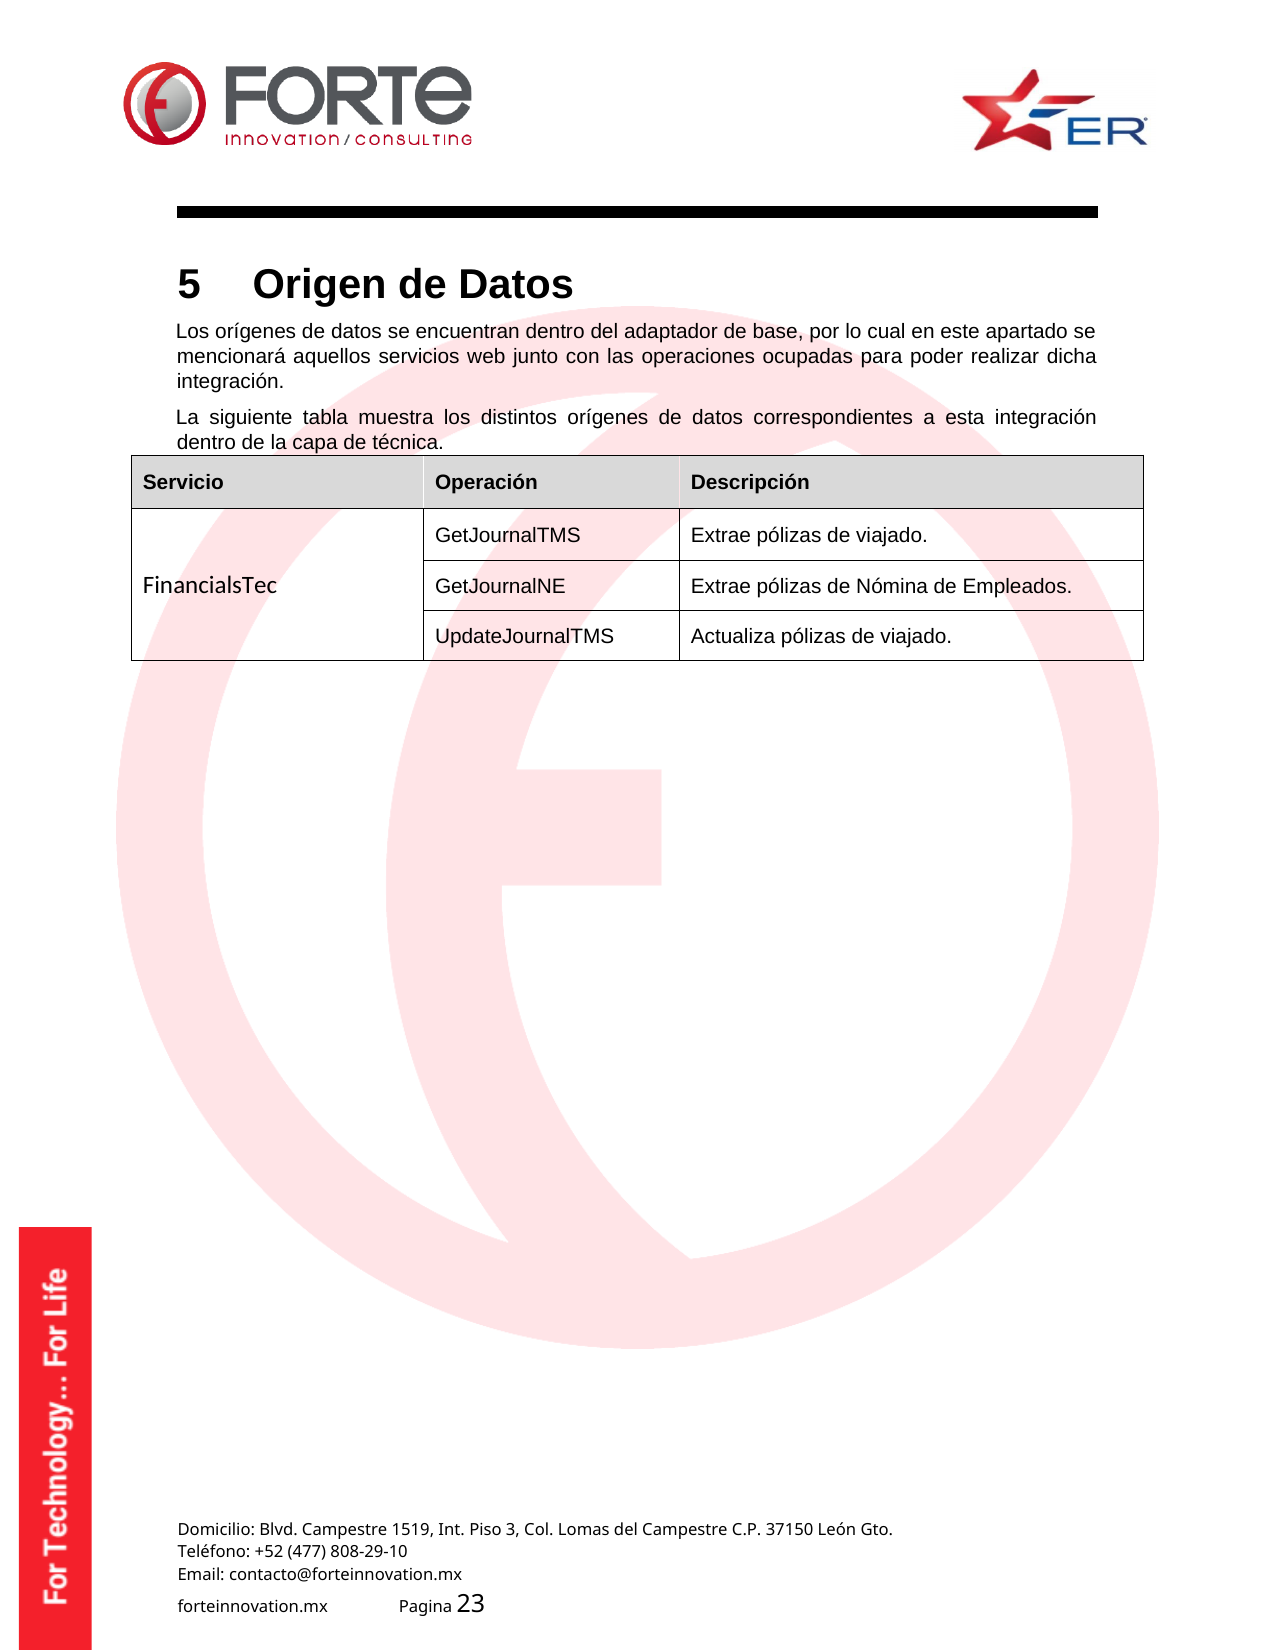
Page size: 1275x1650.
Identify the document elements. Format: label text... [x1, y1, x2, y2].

text La siguiente tabla muestra los distintos orígenes de datos correspondientes a esta integración dentro de la capa de técnica. [176, 405, 1098, 453]
picture [953, 67, 1157, 152]
table_cell GetJournalTMS [424, 509, 679, 560]
table_cell GetJournalNE [424, 561, 679, 610]
table_header Operación [424, 456, 679, 508]
table_cell Extrae pólizas de Nómina de Empleados. [680, 561, 1143, 610]
table_cell Actualiza pólizas de viajado. [680, 611, 1143, 660]
text Los orígenes de datos se encuentran dentro del adaptador de base, por lo cual en este apartado se mencionará aquellos servicios web junto con las operaciones ocupadas para poder realizar dicha integración. [176, 319, 1098, 392]
picture [123, 62, 472, 145]
subtitle Origen de Datos [177, 260, 1098, 308]
table_cell UpdateJournalTMS [424, 611, 679, 660]
table_cell Extrae pólizas de viajado. [680, 509, 1143, 560]
table_cell FinancialsTec [132, 509, 423, 660]
table_header Servicio [132, 456, 423, 508]
table_header Descripción [680, 456, 1143, 508]
